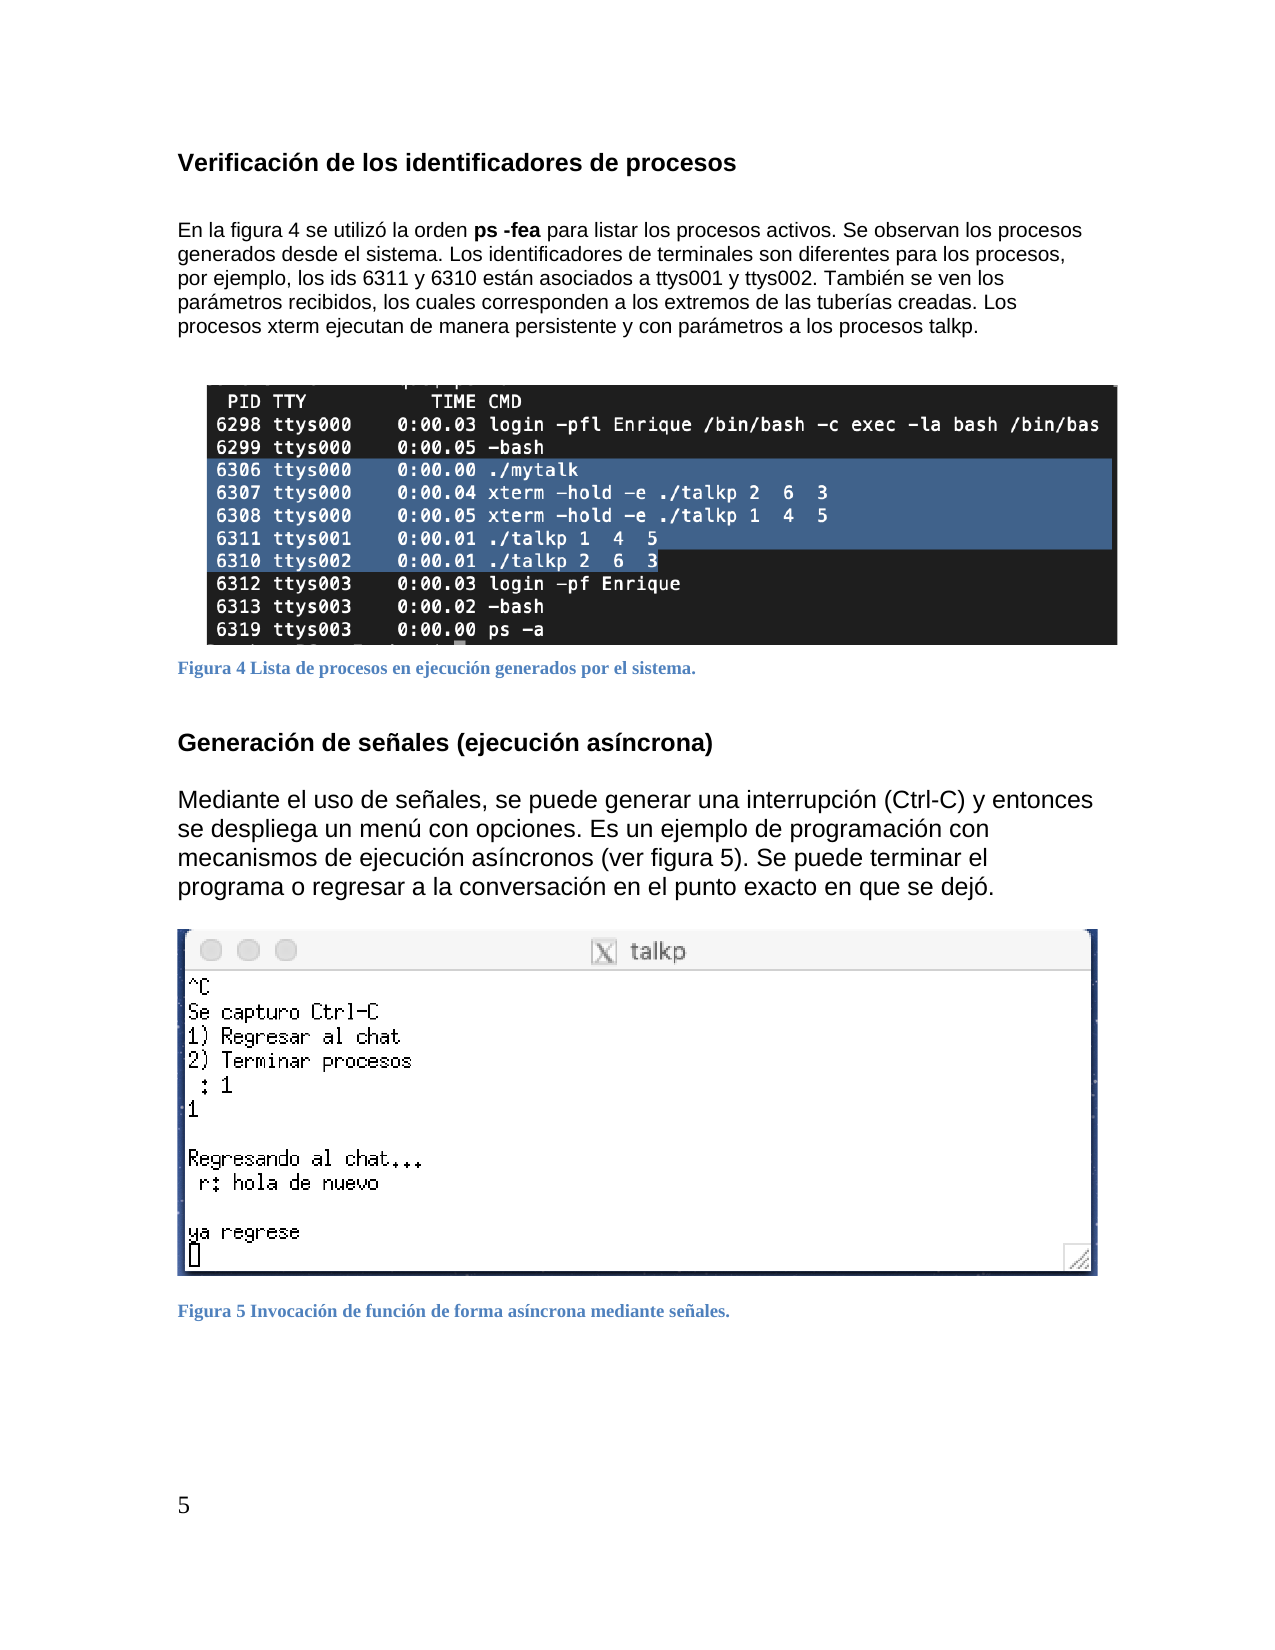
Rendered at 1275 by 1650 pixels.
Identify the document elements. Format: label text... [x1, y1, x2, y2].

text Generación de señales (ejecución asíncrona) [177, 728, 1098, 757]
picture [177, 929, 1098, 1276]
text Figura 4 Lista de procesos en ejecución generados por el sistema. [177, 657, 1098, 678]
picture [206, 385, 1118, 645]
text En la figura 4 se utilizó la orden ps -fea para listar los procesos activos. Se observan los procesos generados desde el sistema. Los identificadores de terminales son diferentes para los procesos, por ejemplo, los ids 6311 y 6310 están asociados a ttys001 y ttys002. También se ven los parámetros recibidos, los cuales corresponden a los extremos de las tuberías creadas. Los procesos xterm ejecutan de manera persistente y con parámetros a los procesos talkp. [177, 218, 1098, 338]
text Verificación de los identificadores de procesos [177, 148, 1098, 176]
text Mediante el uso de señales, se puede generar una interrupción (Ctrl-C) y entonces se despliega un menú con opciones. Es un ejemplo de programación con mecanismos de ejecución asíncronos (ver figura 5). Se puede terminar el programa o regresar a la conversación en el punto exacto en que se dejó. [177, 785, 1098, 900]
text Figura 5 Invocación de función de forma asíncrona mediante señales. [177, 1300, 1098, 1322]
